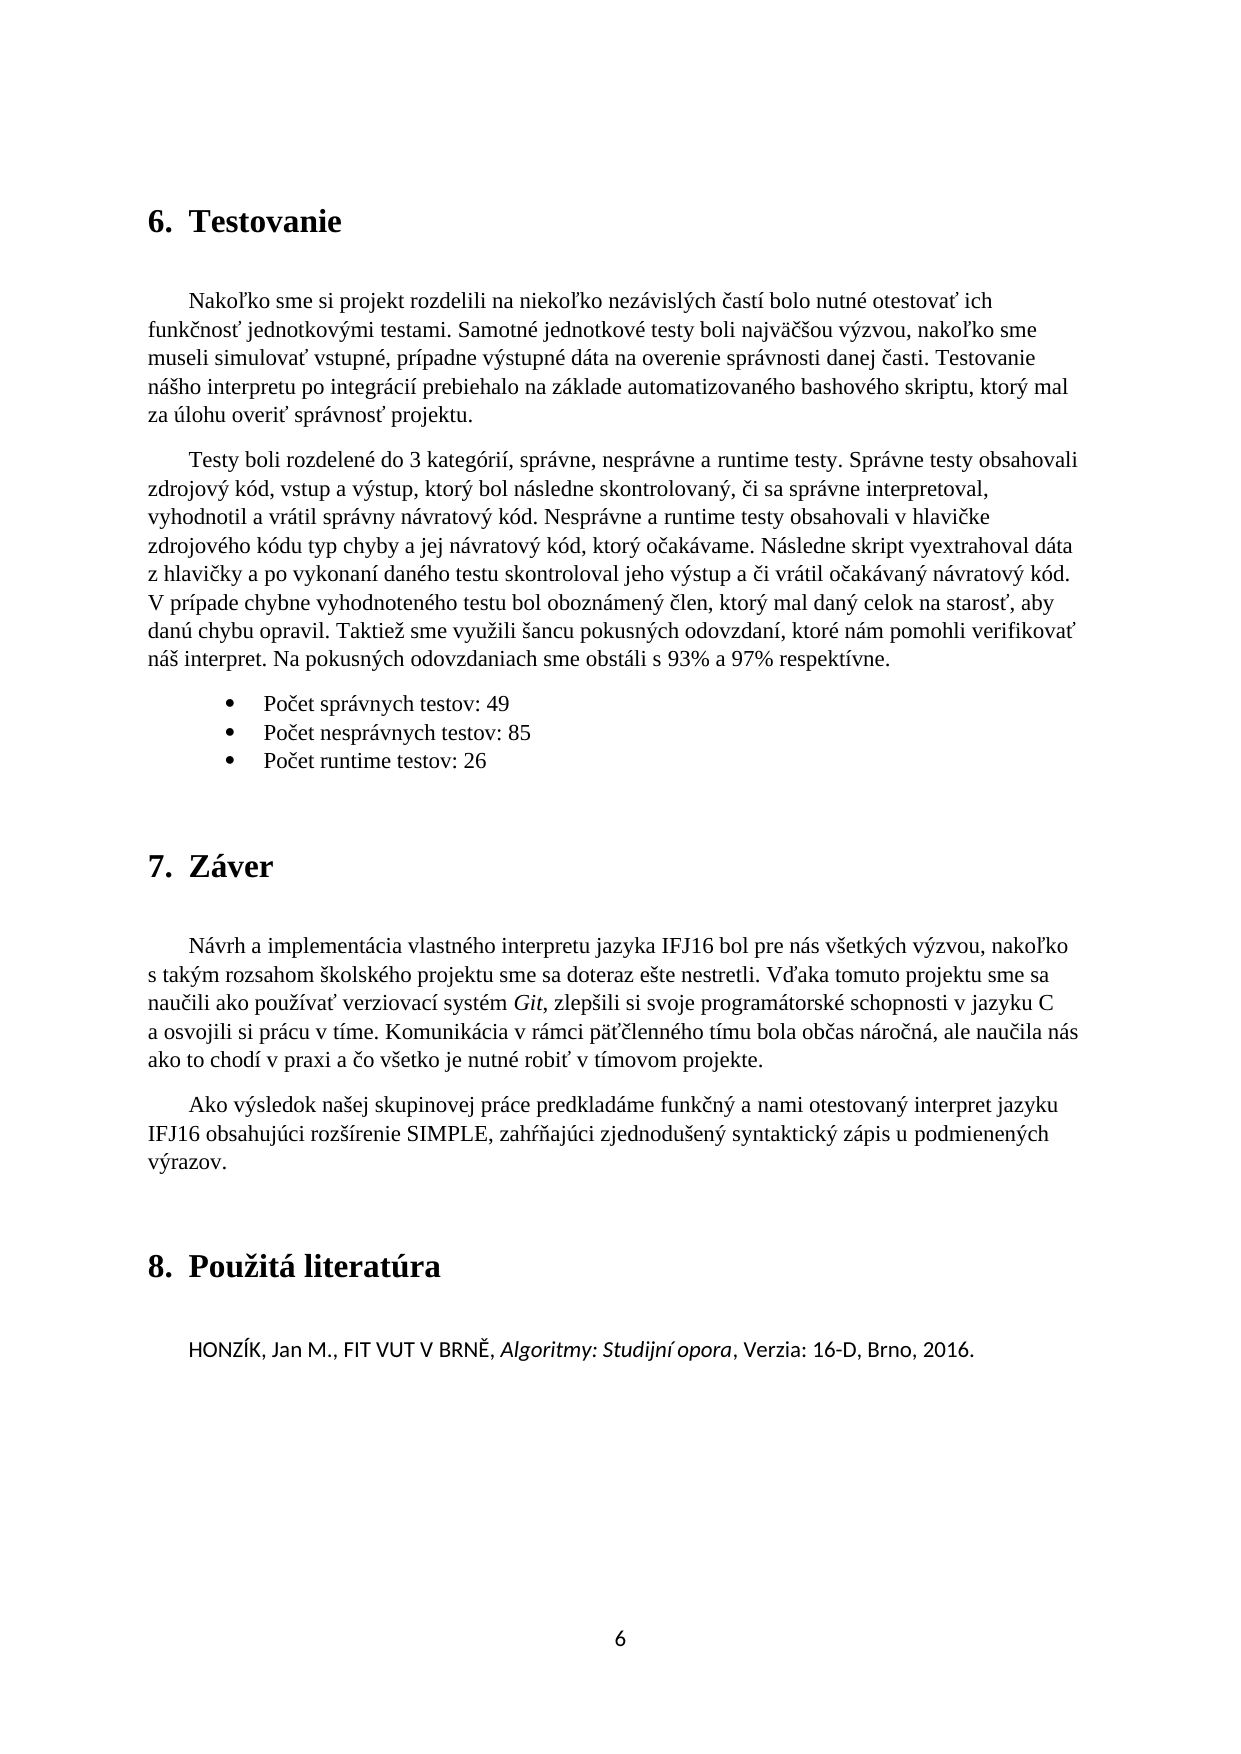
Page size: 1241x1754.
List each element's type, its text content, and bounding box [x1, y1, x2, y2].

list Počet správnych testov: 49 [226, 691, 1093, 717]
subtitle Záver [148, 846, 1093, 884]
list Počet runtime testov: 26 [226, 747, 1093, 774]
text Testy boli rozdelené do 3 kategórií, správne, nesprávne a runtime testy. Správne testy obsahovali zdrojový kód, vstup a výstup, ktorý bol následne skontrolovaný, či sa správne interpretoval, vyhodnotil a vrátil správny návratový kód. Nesprávne a runtime testy obsahovali v hlavičke zdrojového kódu typ chyby a jej návratový kód, ktorý očakávame. Následne skript vyextrahoval dáta z hlavičky a po vykonaní daného testu skontroloval jeho výstup a či vrátil očakávaný návratový kód. V prípade chybne vyhodnoteného testu bol oboznámený člen, ktorý mal daný celok na starosť, aby danú chybu opravil. Taktiež sme využili šancu pokusných odovzdaní, ktoré nám pomohli verifikovať náš interpret. Na pokusných odovzdaniach sme obstáli s 93% a 97% respektívne. [148, 446, 1093, 672]
subtitle Použitá literatúra [148, 1247, 1093, 1285]
text HONZÍK, Jan M., FIT VUT V BRNĚ, Algoritmy: Studijní opora, Verzia: 16-D, Brno, 2016. [188, 1335, 1093, 1363]
subtitle Testovanie [148, 201, 1093, 239]
text Návrh a implementácia vlastného interpretu jazyka IFJ16 bol pre nás všetkých výzvou, nakoľko s takým rozsahom školského projektu sme sa doteraz ešte nestretli. Vďaka tomuto projektu sme sa naučili ako používať verziovací systém Git, zlepšili si svoje programátorské schopnosti v jazyku C a osvojili si prácu v tíme. Komunikácia v rámci päťčlenného tímu bola občas náročná, ale naučila nás ako to chodí v praxi a čo všetko je nutné robiť v tímovom projekte. [148, 932, 1093, 1072]
text Ako výsledok našej skupinovej práce predkladáme funkčný a nami otestovaný interpret jazyku IFJ16 obsahujúci rozšírenie SIMPLE, zahŕňajúci zjednodušený syntaktický zápis u podmienených výrazov. [148, 1091, 1093, 1174]
text Nakoľko sme si projekt rozdelili na niekoľko nezávislých častí bolo nutné otestovať ich funkčnosť jednotkovými testami. Samotné jednotkové testy boli najväčšou výzvou, nakoľko sme museli simulovať vstupné, prípadne výstupné dáta na overenie správnosti danej časti. Testovanie nášho interpretu po integrácií prebiehalo na základe automatizovaného bashového skriptu, ktorý mal za úlohu overiť správnosť projektu. [148, 287, 1093, 428]
list Počet nesprávnych testov: 85 [226, 719, 1093, 745]
